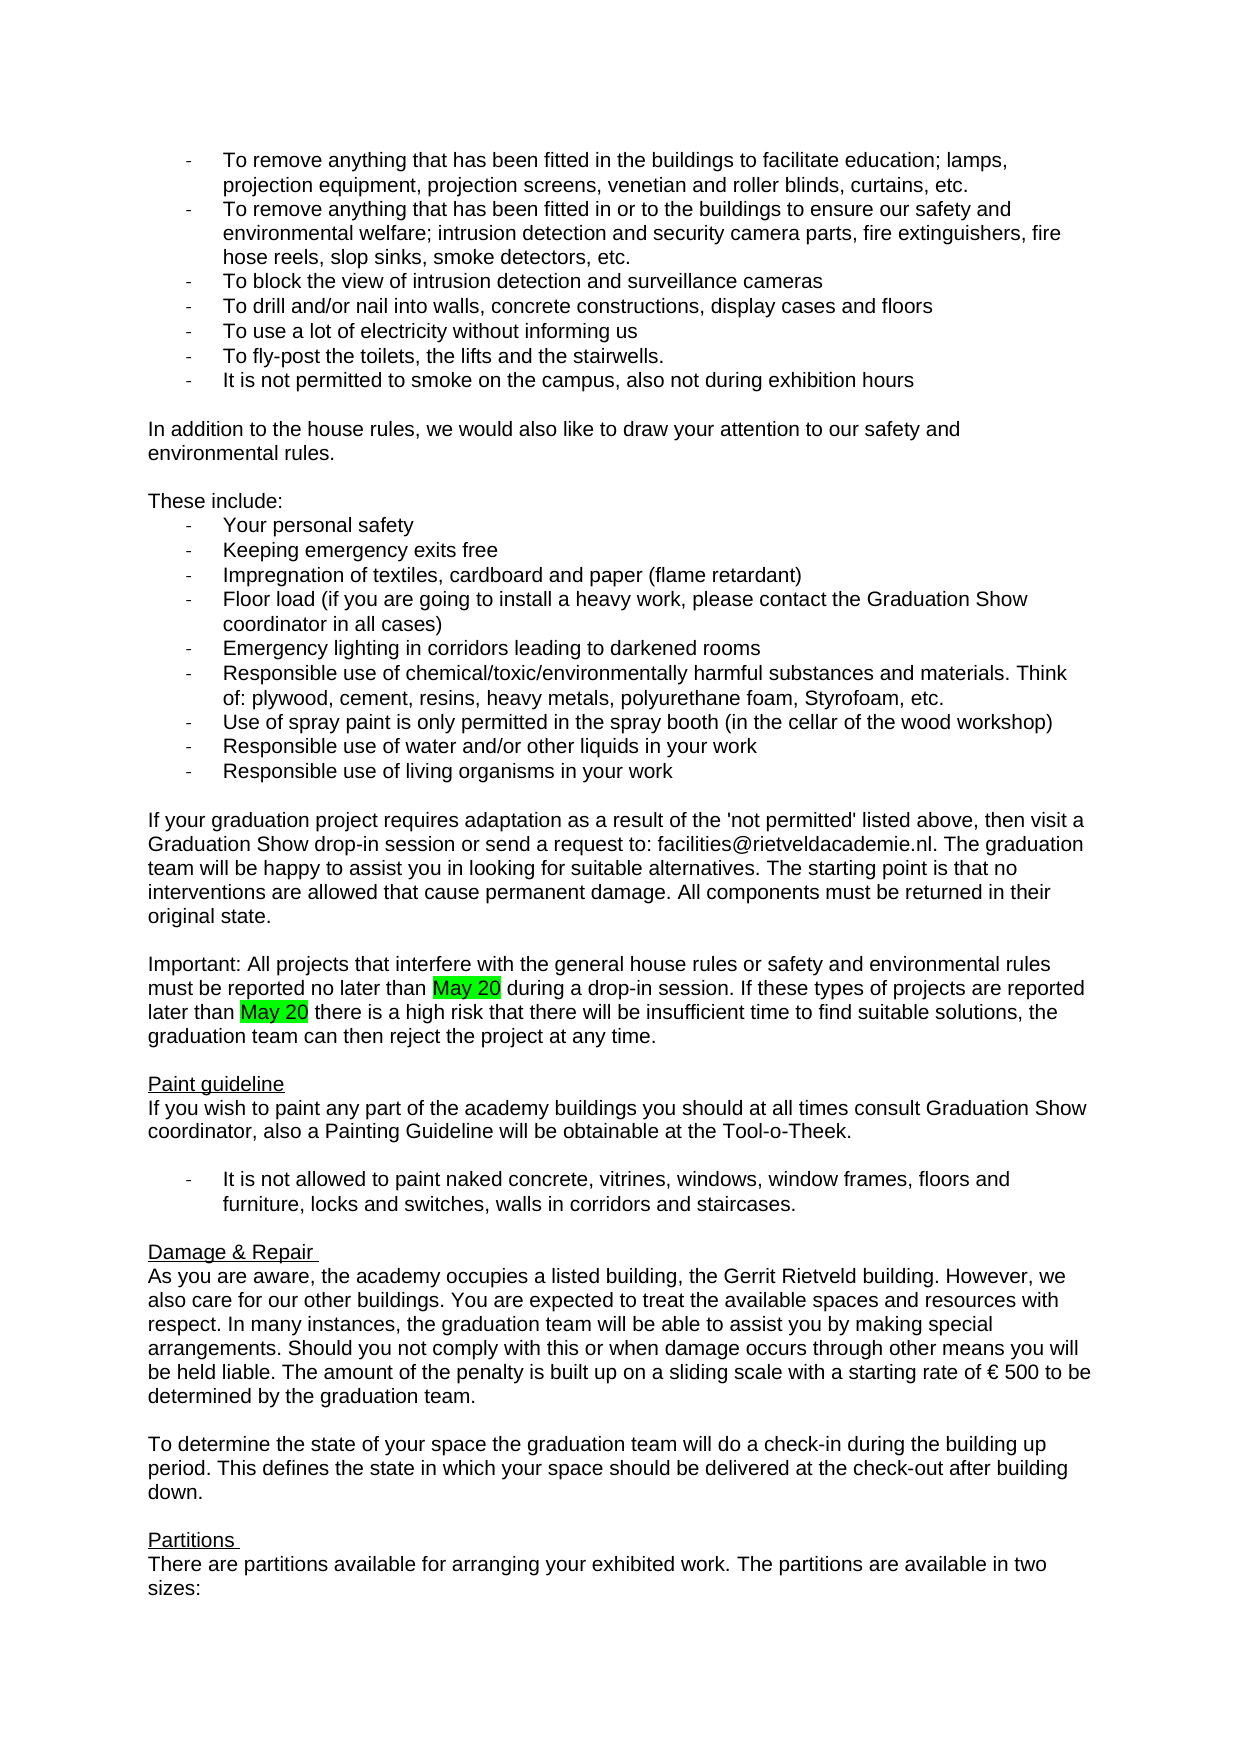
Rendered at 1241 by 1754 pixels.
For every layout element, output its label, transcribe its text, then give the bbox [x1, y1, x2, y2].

list Responsible use of water and/or other liquids in your work [185, 734, 1093, 759]
list Responsible use of chemical/toxic/environmentally harmful substances and materials. Think of: plywood, cement, resins, heavy metals, polyurethane foam, Styrofoam, etc. [185, 661, 1093, 709]
list Keeping emergency exits free [185, 538, 1093, 562]
list It is not permitted to smoke on the campus, also not during exhibition hours [185, 368, 1093, 393]
list Your personal safety [185, 513, 1093, 538]
list Use of spray paint is only permitted in the spray booth (in the cellar of the wood workshop) [185, 709, 1093, 734]
list To block the view of intrusion detection and surveillance cameras [185, 269, 1093, 294]
list To use a lot of electricity without informing us [185, 319, 1093, 343]
text Important: All projects that interfere with the general house rules or safety and environmental rules must be reported no later than May 20 during a drop-in session. If these types of projects are reported later than May 20 there is a high risk that there will be insufficient time to find suitable solutions, the graduation team can then reject the project at any time. [148, 952, 1093, 1047]
list Impregnation of textiles, cardboard and paper (flame retardant) [185, 562, 1093, 587]
text To determine the state of your space the graduation team will do a check-in during the building up period. This defines the state in which your space should be delivered at the check-out after building down. [148, 1432, 1093, 1503]
text As you are aware, the academy occupies a listed building, the Gerrit Rietveld building. However, we also care for our other buildings. You are expected to treat the available spaces and resources with respect. In many instances, the graduation team will be able to assist you by making special arrangements. Should you not comply with this or when damage occurs through other means you will be held liable. The amount of the penalty is built up on a sliding scale with a starting rate of € 500 to be determined by the graduation team. [148, 1264, 1093, 1408]
list Emergency lighting in corridors leading to darkened rooms [185, 636, 1093, 661]
list To drill and/or nail into walls, concrete constructions, display cases and floors [185, 294, 1093, 319]
list To remove anything that has been fitted in or to the buildings to ensure our safety and environmental welfare; intrusion detection and security camera parts, fire extinguishers, fire hose reels, slop sinks, smoke detectors, etc. [185, 196, 1093, 269]
text Partitions [148, 1527, 1093, 1551]
text These include: [148, 489, 1093, 513]
list Floor load (if you are going to install a heavy work, please contact the Graduation Show coordinator in all cases) [185, 587, 1093, 636]
text If you wish to paint any part of the academy buildings you should at all times consult Graduation Show coordinator, also a Painting Guideline will be obtainable at the Tool-o-Theek. [148, 1095, 1093, 1143]
list To fly-post the toilets, the lifts and the stairwells. [185, 343, 1093, 368]
list To remove anything that has been fitted in the buildings to facilitate education; lamps, projection equipment, projection screens, venetian and roller blinds, curtains, etc. [185, 148, 1093, 196]
text There are partitions available for arranging your exhibited work. The partitions are available in two sizes: [148, 1551, 1093, 1599]
list It is not allowed to paint naked concrete, vitrines, windows, window frames, floors and furniture, locks and switches, walls in corridors and staircases. [185, 1167, 1093, 1216]
text If your graduation project requires adaptation as a result of the 'not permitted' listed above, then visit a Graduation Show drop-in session or send a request to: facilities@rietveldacademie.nl. The graduation team will be happy to assist you in looking for suitable alternatives. The starting point is that no interventions are allowed that cause permanent damage. All components must be returned in their original state. [148, 808, 1093, 928]
text In addition to the house rules, we would also like to draw your attention to our safety and environmental rules. [148, 417, 1093, 465]
text Paint guideline [148, 1071, 1093, 1095]
text Damage & Repair [148, 1240, 1093, 1264]
list Responsible use of living organisms in your work [185, 759, 1093, 784]
